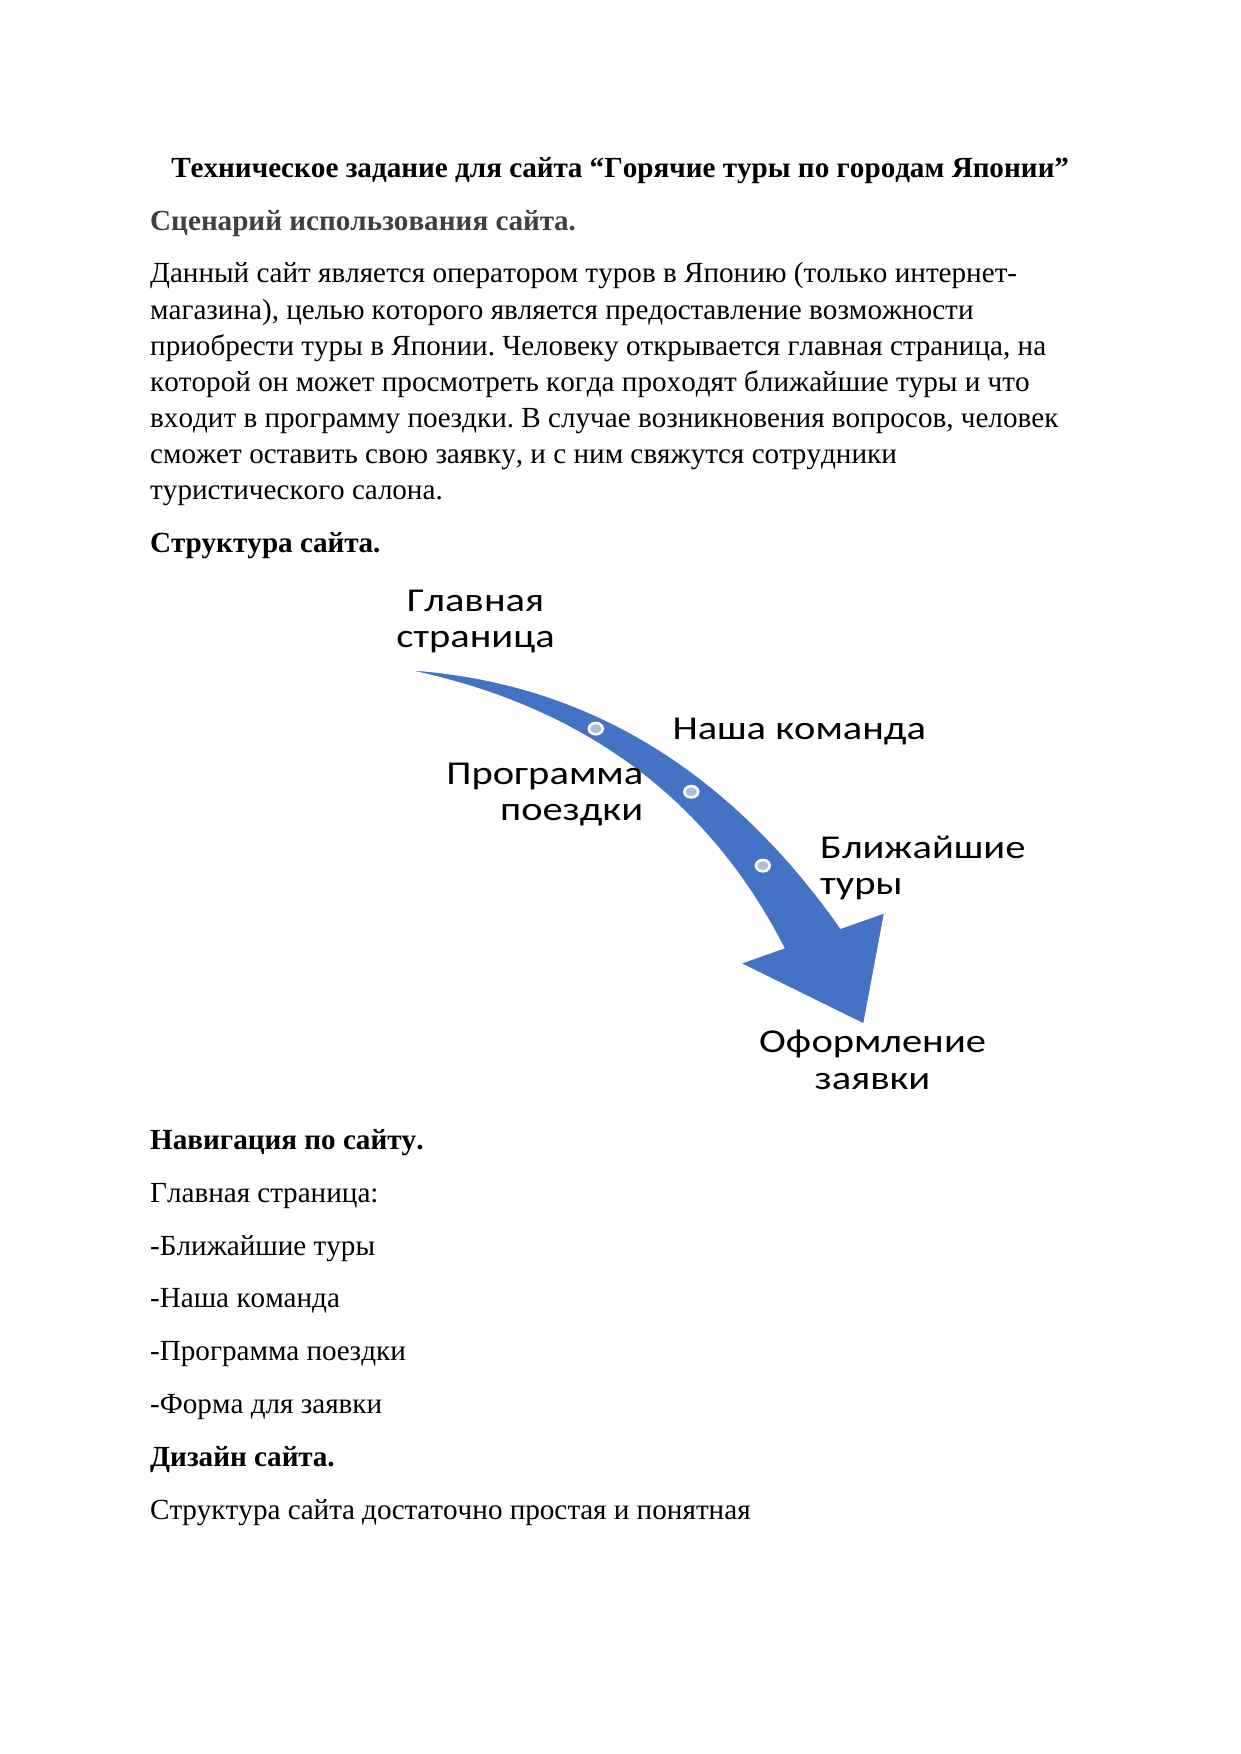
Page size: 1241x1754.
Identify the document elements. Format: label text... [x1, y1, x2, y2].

text Техническое задание для сайта “Горячие туры по городам Японии” [150, 150, 1090, 183]
text Навигация по сайту. [150, 1122, 1090, 1156]
text Дизайн сайта. [150, 1439, 1090, 1472]
text -Форма для заявки [150, 1386, 1090, 1420]
text Данный сайт является оператором туров в Японию (только интернет-магазина), целью которого является предоставление возможности приобрести туры в Японии. Человеку открывается главная страница, на которой он может просмотреть когда проходят ближайшие туры и что входит в программу поездки. В случае возникновения вопросов, человек сможет оставить свою заявку, и с ним свяжутся сотрудники туристического салона. [150, 256, 1090, 506]
text Структура сайта достаточно простая и понятная [150, 1492, 1090, 1525]
text -Программа поездки [150, 1333, 1090, 1367]
text Сценарий использования сайта. [150, 203, 1090, 236]
text -Ближайшие туры [150, 1228, 1090, 1261]
text -Наша команда [150, 1281, 1090, 1314]
text Структура сайта. [150, 525, 1090, 559]
text Главная страница: [150, 1175, 1090, 1208]
